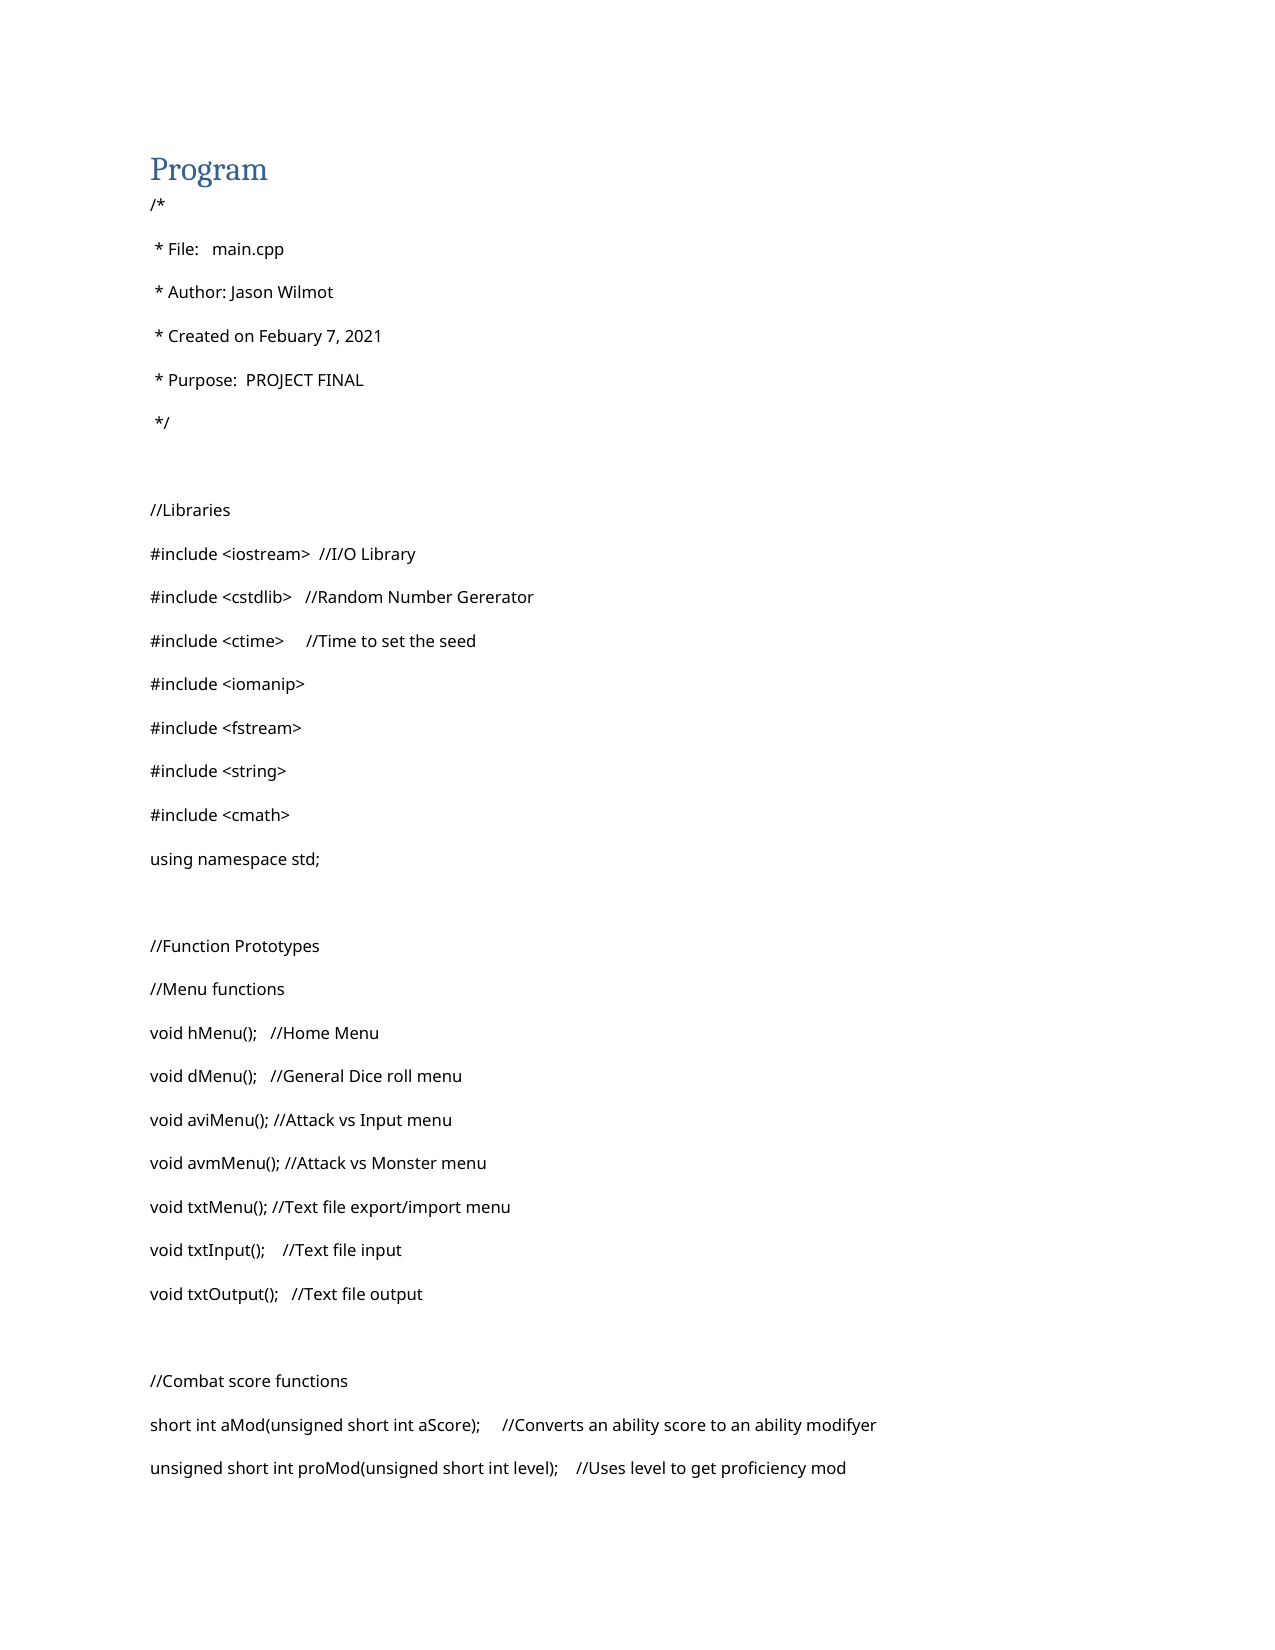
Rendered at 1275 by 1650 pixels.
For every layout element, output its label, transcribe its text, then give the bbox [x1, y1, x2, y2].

text //Function Prototypes [150, 934, 1125, 957]
text void hMenu(); //Home Menu [150, 1021, 1125, 1044]
text void dMenu(); //General Dice roll menu [150, 1065, 1125, 1088]
text using namespace std; [150, 847, 1125, 870]
text #include <cstdlib> //Random Number Gererator [150, 586, 1125, 609]
text short int aMod(unsigned short int aScore); //Converts an ability score to an ability modifyer [150, 1413, 1125, 1436]
text #include <string> [150, 760, 1125, 783]
text void txtOutput(); //Text file output [150, 1283, 1125, 1305]
text * Purpose: PROJECT FINAL [150, 368, 1125, 391]
text void txtInput(); //Text file input [150, 1239, 1125, 1262]
text void txtMenu(); //Text file export/import menu [150, 1196, 1125, 1218]
text //Menu functions [150, 978, 1125, 1001]
text #include <fstream> [150, 717, 1125, 739]
text #include <ctime> //Time to set the seed [150, 629, 1125, 652]
text * Author: Jason Wilmot [150, 281, 1125, 304]
text //Combat score functions [150, 1370, 1125, 1392]
text #include <iostream> //I/O Library [150, 542, 1125, 565]
text void aviMenu(); //Attack vs Input menu [150, 1108, 1125, 1131]
text * Created on Febuary 7, 2021 [150, 325, 1125, 347]
text void avmMenu(); //Attack vs Monster menu [150, 1152, 1125, 1175]
text #include <cmath> [150, 804, 1125, 826]
text */ [150, 412, 1125, 434]
text //Libraries [150, 499, 1125, 522]
text /* [150, 194, 1125, 217]
subtitle Program [150, 150, 1125, 188]
text * File: main.cpp [150, 238, 1125, 260]
text unsigned short int proMod(unsigned short int level); //Uses level to get proficiency mod [150, 1457, 1125, 1479]
text #include <iomanip> [150, 673, 1125, 696]
